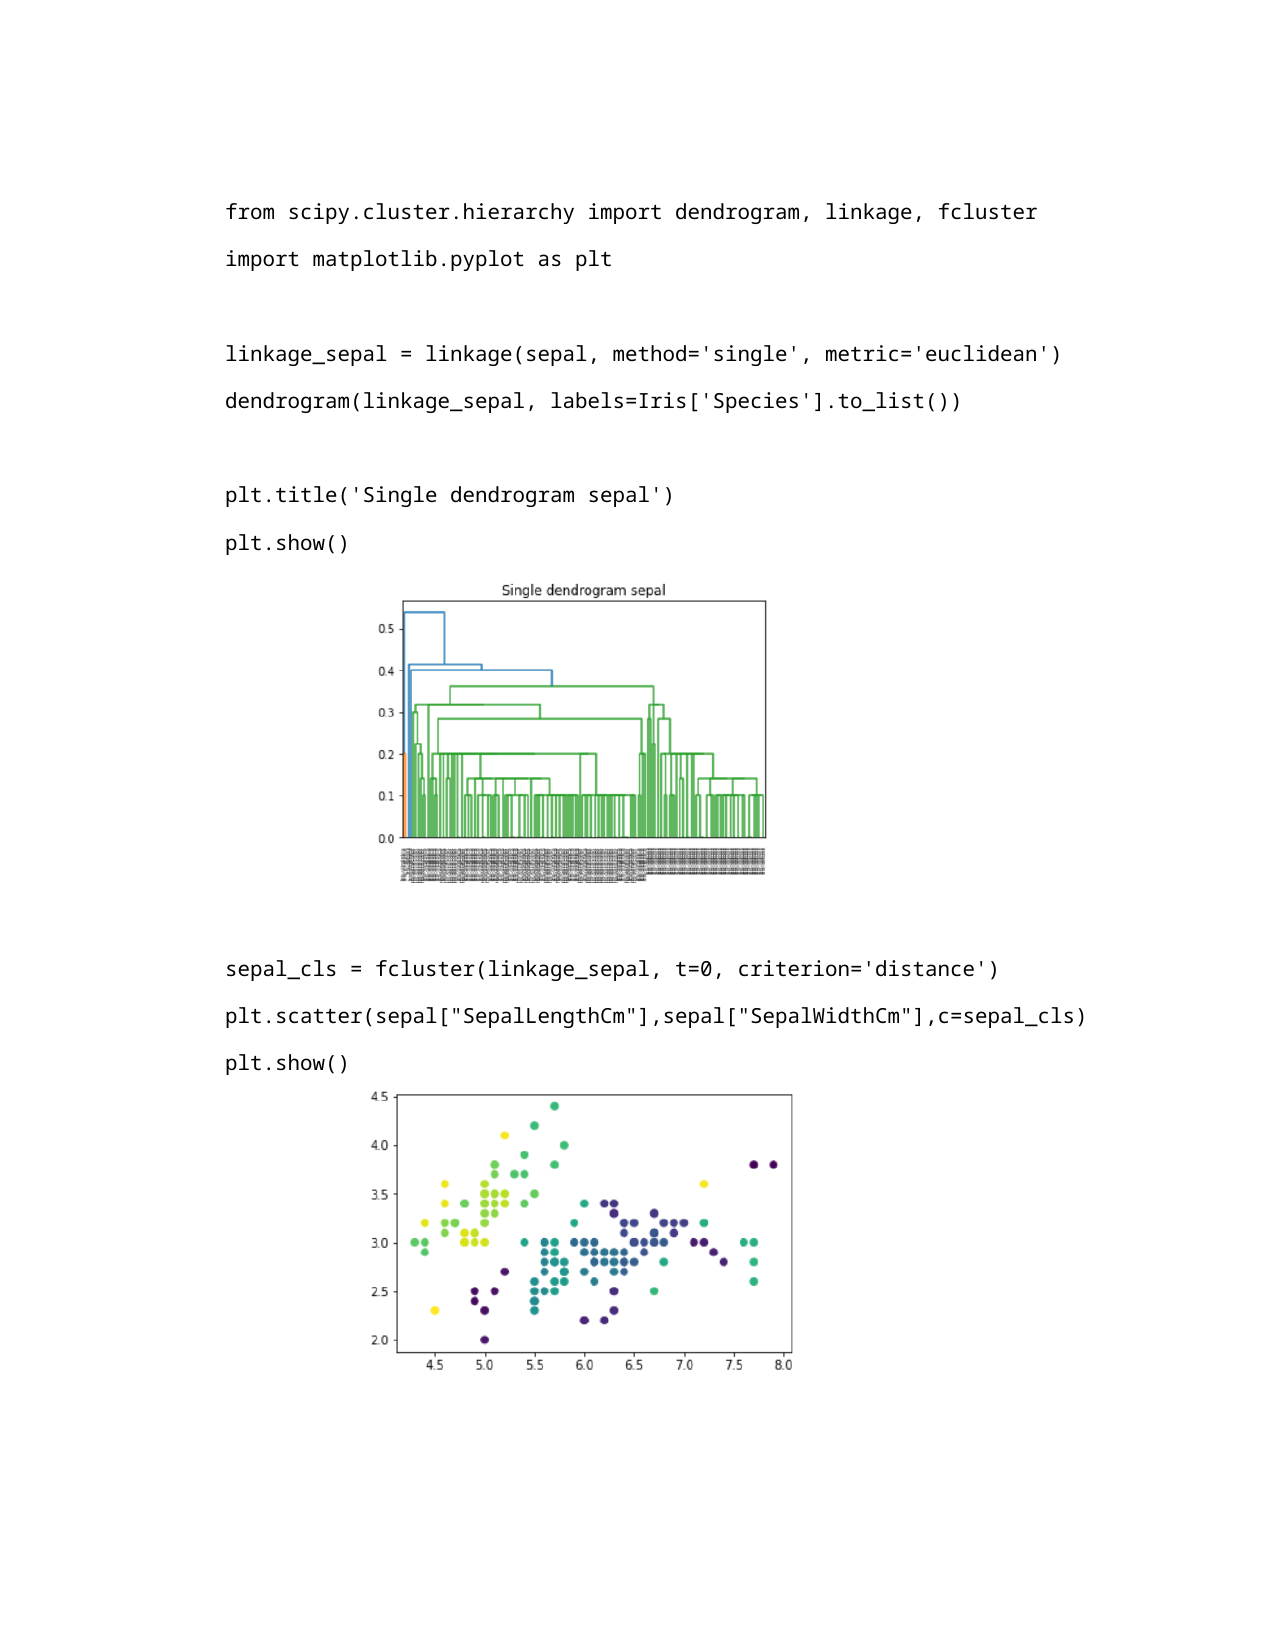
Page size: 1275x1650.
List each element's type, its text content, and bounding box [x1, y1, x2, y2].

text plt.scatter(sepal["SepalLengthCm"],sepal["SepalWidthCm"],c=sepal_cls) [225, 1001, 1125, 1030]
picture [360, 1083, 808, 1374]
text import matplotlib.pyplot as plt [225, 244, 1125, 273]
text plt.show() [225, 1048, 1125, 1077]
text from scipy.cluster.hierarchy import dendrogram, linkage, fcluster [225, 197, 1125, 225]
text linkage_sepal = linkage(sepal, method='single', metric='euclidean') [225, 339, 1125, 367]
text plt.title('Single dendrogram sepal') [225, 481, 1125, 509]
text dendrogram(linkage_sepal, labels=Iris['Species'].to_list()) [225, 386, 1125, 414]
picture [372, 577, 777, 883]
text plt.show() [225, 528, 1125, 556]
text sepal_cls = fcluster(linkage_sepal, t=0, criterion='distance') [225, 954, 1125, 982]
